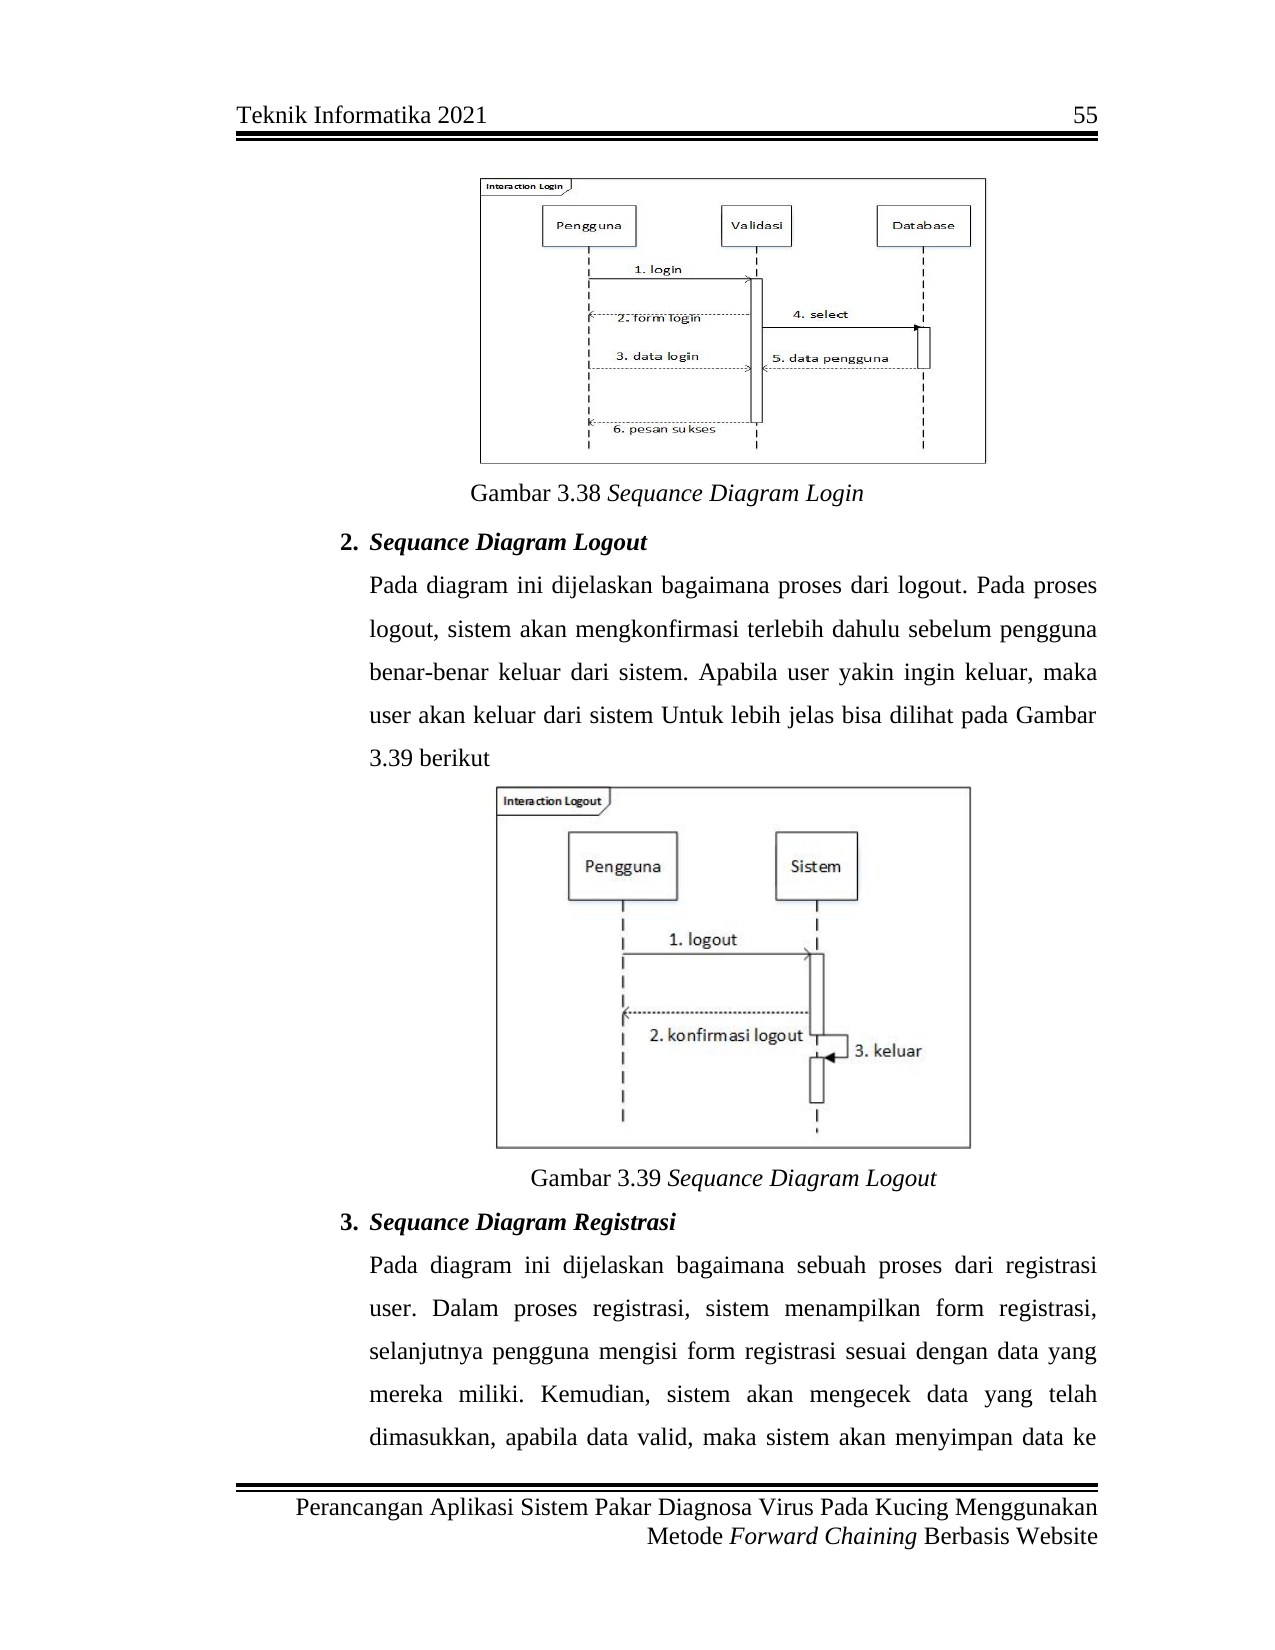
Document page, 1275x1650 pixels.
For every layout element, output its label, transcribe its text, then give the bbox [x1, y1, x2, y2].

list Sequance Diagram Logout [340, 527, 1098, 556]
picture [495, 786, 972, 1149]
list Pada diagram ini dijelaskan bagaimana proses dari logout. Pada proses logout, sistem akan mengkonfirmasi terlebih dahulu sebelum pengguna benar-benar keluar dari sistem. Apabila user yakin ingin keluar, maka user akan keluar dari sistem Untuk lebih jelas bisa dilihat pada Gambar 3.39 berikut [369, 571, 1098, 772]
text Gambar 3.38 Sequance Diagram Login [236, 478, 1098, 507]
list Sequance Diagram Registrasi [340, 1207, 1098, 1235]
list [369, 1250, 1098, 1451]
picture [479, 177, 988, 464]
